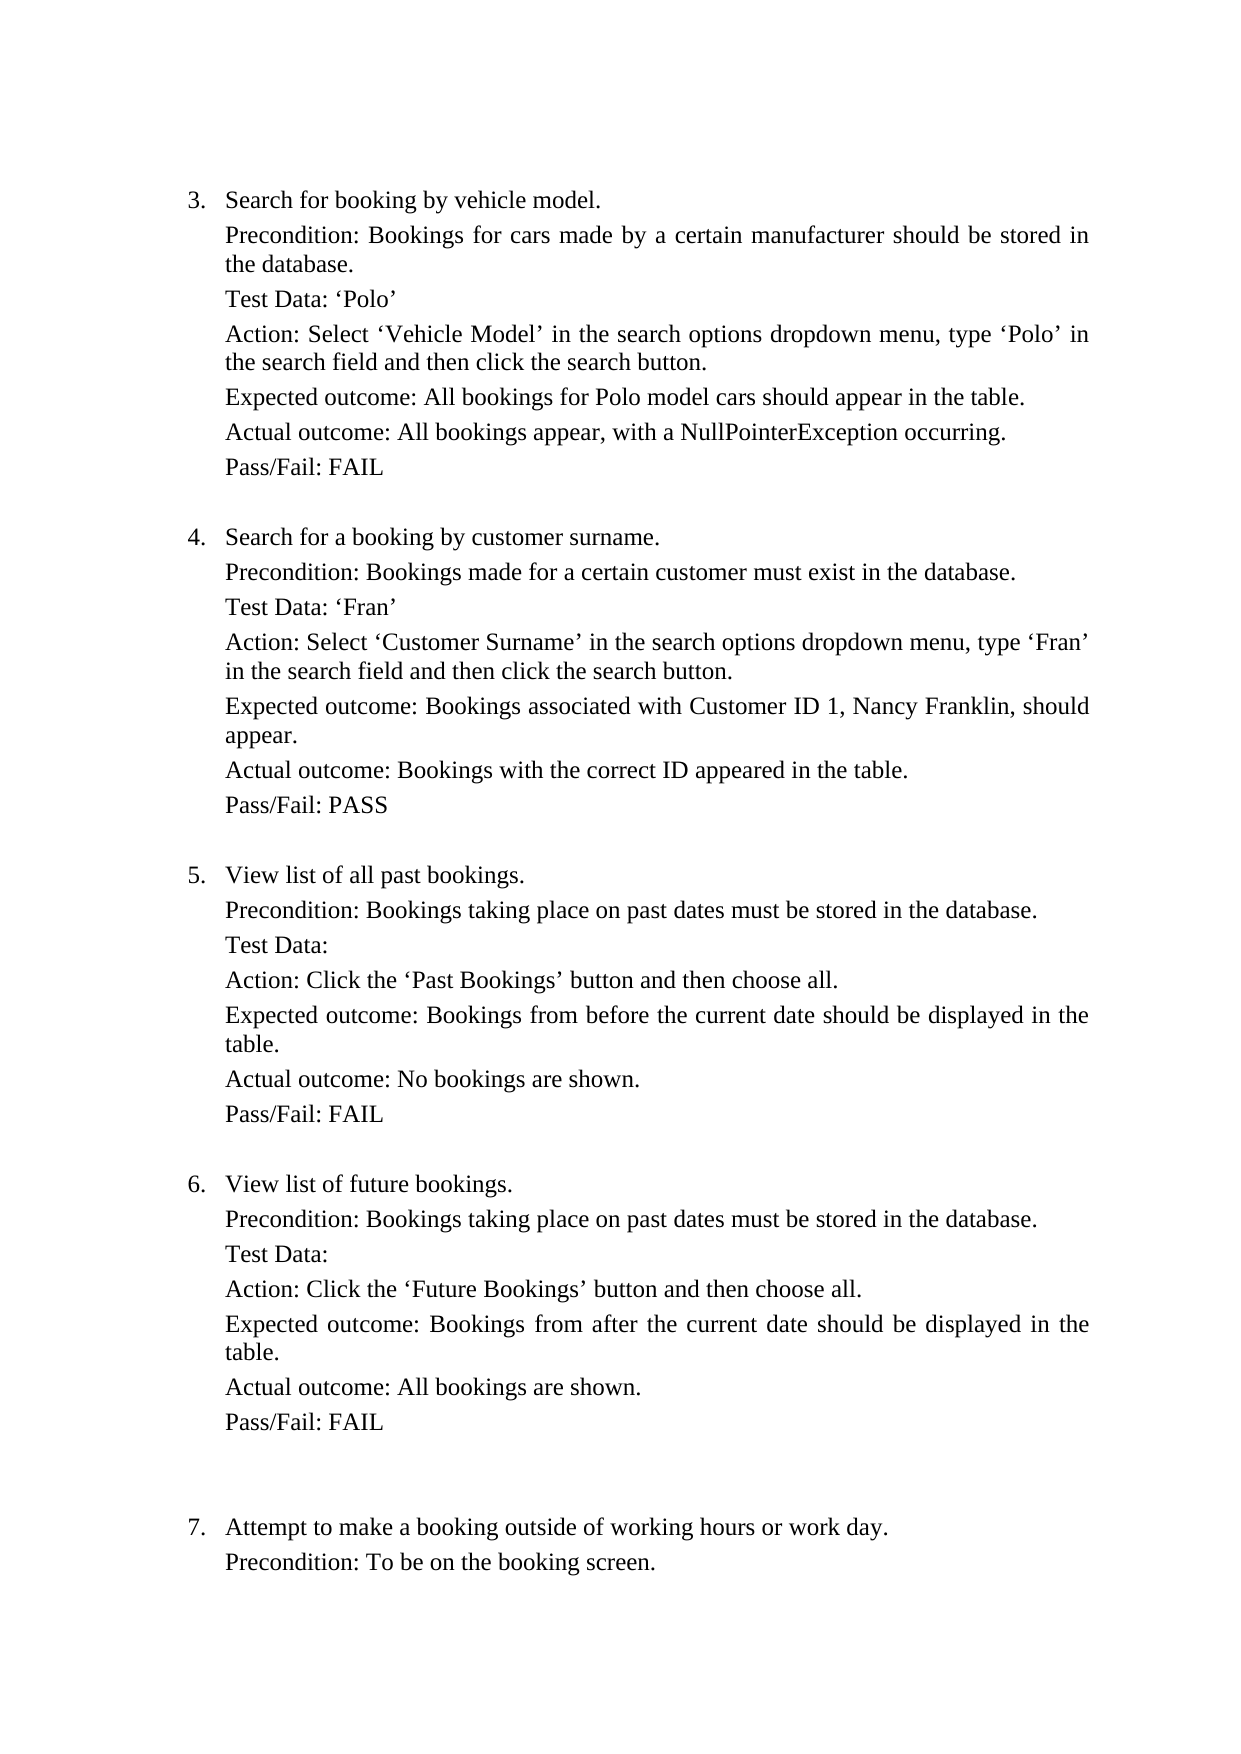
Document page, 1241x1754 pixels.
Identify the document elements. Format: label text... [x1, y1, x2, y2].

list Test Data: [225, 1239, 1090, 1267]
text Actual outcome: Bookings with the correct ID appeared in the table. [225, 755, 1090, 784]
list Search for booking by vehicle model. [187, 185, 1090, 214]
list Action: Click the ‘Future Bookings’ button and then choose all. [225, 1274, 1090, 1302]
list Test Data: [225, 930, 1090, 959]
list View list of future bookings. [187, 1169, 1090, 1197]
list Action: Select ‘Customer Surname’ in the search options dropdown menu, type ‘Fran’ in the search field and then click the search button. [225, 627, 1090, 685]
list Actual outcome: No bookings are shown. [225, 1064, 1090, 1092]
list Precondition: Bookings taking place on past dates must be stored in the database. [225, 895, 1090, 924]
list Test Data: ‘Polo’ [225, 284, 1090, 312]
list Expected outcome: Bookings from before the current date should be displayed in the table. [225, 1000, 1090, 1057]
list Precondition: Bookings made for a certain customer must exist in the database. [225, 557, 1090, 586]
list Precondition: Bookings taking place on past dates must be stored in the database. [225, 1204, 1090, 1232]
list Precondition: To be on the booking screen. [225, 1547, 1090, 1576]
list Actual outcome: All bookings appear, with a NullPointerException occurring. [225, 417, 1090, 446]
list Actual outcome: All bookings are shown. [225, 1372, 1090, 1401]
list Search for a booking by customer surname. [187, 522, 1090, 551]
list View list of all past bookings. [187, 860, 1090, 889]
list Test Data: ‘Fran’ [225, 592, 1090, 621]
list Precondition: Bookings for cars made by a certain manufacturer should be stored in the database. [225, 220, 1090, 277]
list Action: Click the ‘Past Bookings’ button and then choose all. [225, 965, 1090, 994]
list Expected outcome: Bookings associated with Customer ID 1, Nancy Franklin, should appear. [225, 691, 1090, 749]
list Attempt to make a booking outside of working hours or work day. [187, 1512, 1090, 1541]
list Action: Select ‘Vehicle Model’ in the search options dropdown menu, type ‘Polo’ in the search field and then click the search button. [225, 319, 1090, 376]
text Pass/Fail: PASS [225, 790, 1090, 819]
text Pass/Fail: FAIL [225, 452, 1090, 481]
list Pass/Fail: FAIL [225, 1407, 1090, 1436]
list Expected outcome: Bookings from after the current date should be displayed in the table. [225, 1309, 1090, 1366]
text Pass/Fail: FAIL [225, 1099, 1090, 1127]
list Expected outcome: All bookings for Polo model cars should appear in the table. [225, 382, 1090, 411]
